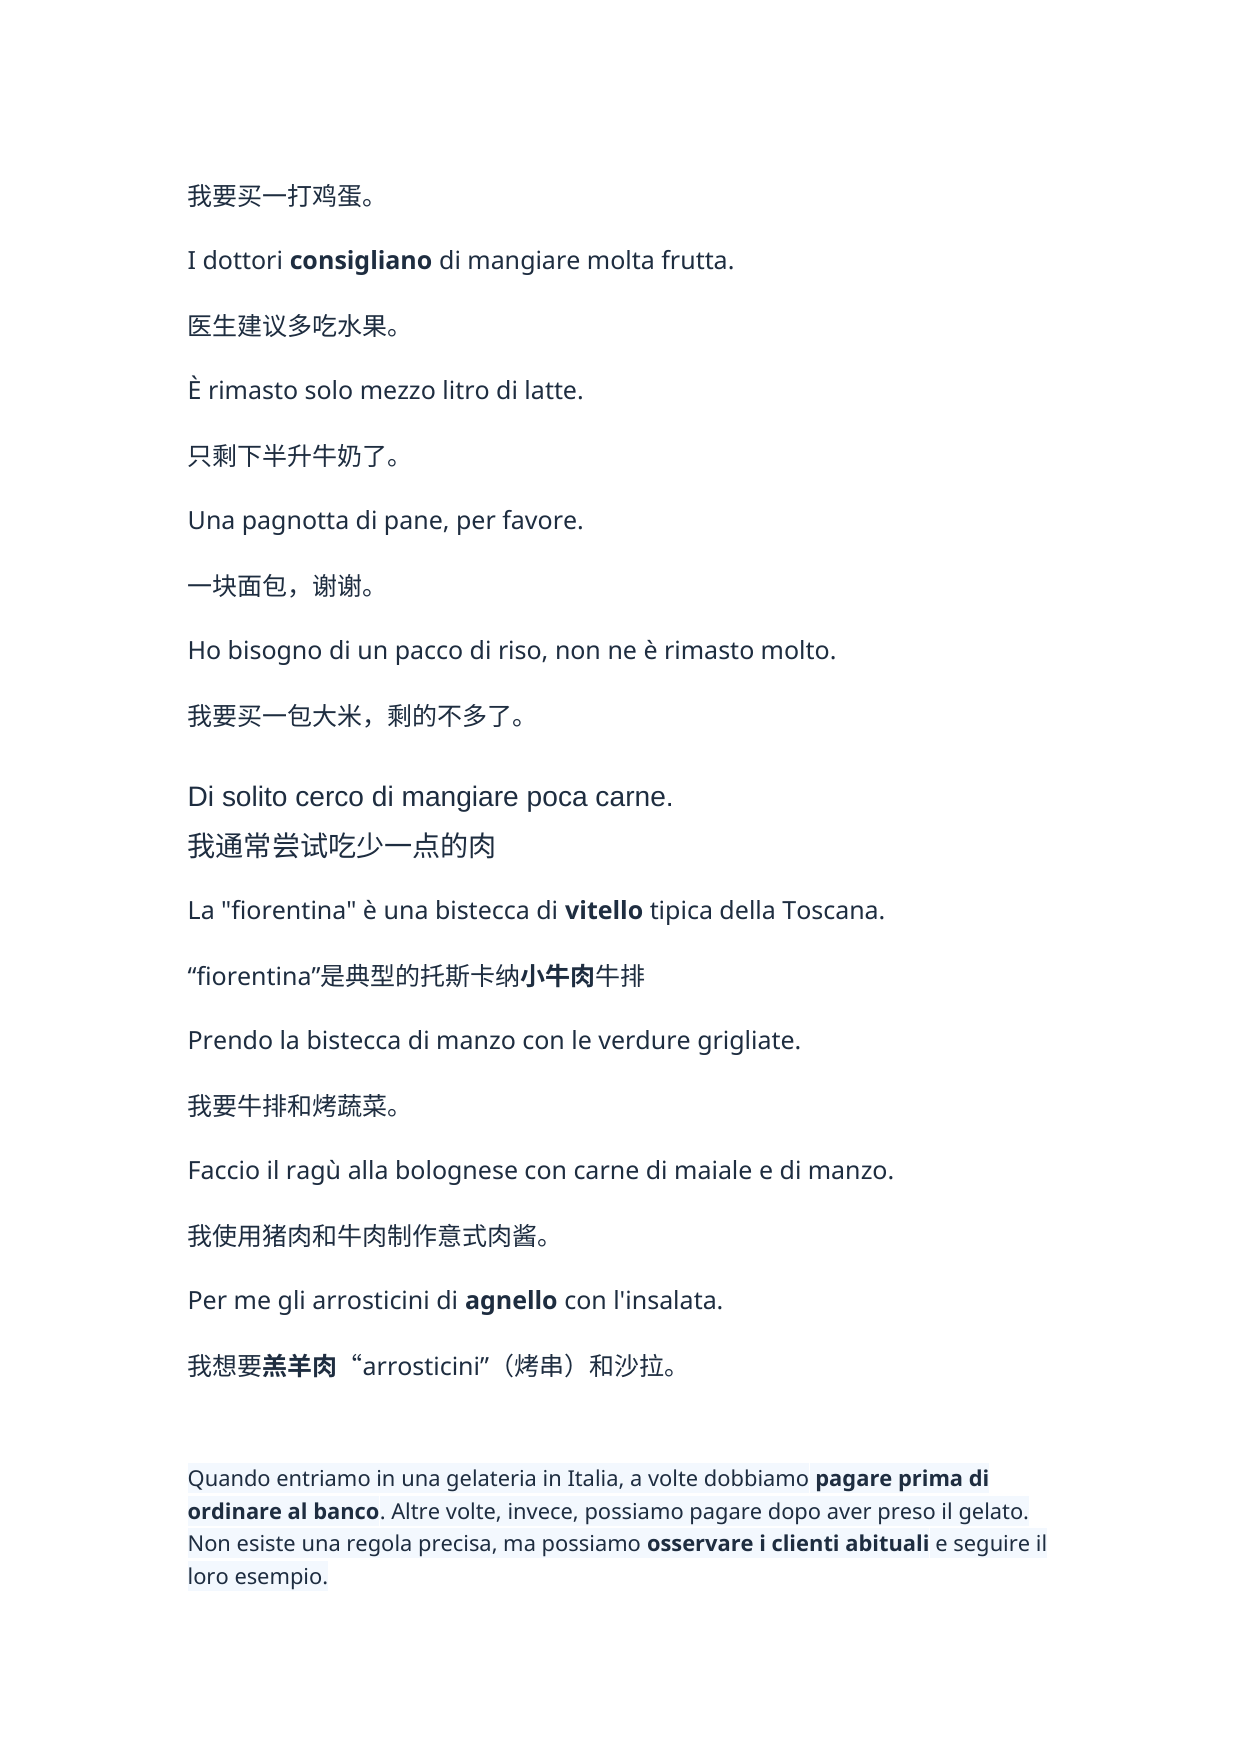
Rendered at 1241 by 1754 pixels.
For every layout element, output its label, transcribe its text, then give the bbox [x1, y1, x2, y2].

text Ho bisogno di un pacco di riso, non ne è rimasto molto. [187, 617, 1053, 682]
text Di solito cerco di mangiare poca carne. [187, 779, 1053, 812]
text 只剩下半升牛奶了。 [187, 422, 1053, 487]
text “fiorentina”是典型的托斯卡纳小牛肉牛排 [187, 942, 1053, 1007]
text 我要买一包大米，剩的不多了。 [187, 682, 1053, 747]
text Faccio il ragù alla bolognese con carne di maiale e di manzo. [187, 1137, 1053, 1202]
text 我想要羔羊肉“arrosticini”（烤串）和沙拉。 [187, 1332, 1053, 1397]
text La "fiorentina" è una bistecca di vitello tipica della Toscana. [187, 877, 1053, 942]
text 我要买一打鸡蛋。 [187, 162, 1053, 227]
text I dottori consigliano di mangiare molta frutta. [187, 227, 1053, 292]
text Prendo la bistecca di manzo con le verdure grigliate. [187, 1007, 1053, 1072]
text È rimasto solo mezzo litro di latte. [187, 357, 1053, 422]
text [187, 1462, 1053, 1592]
text 医生建议多吃水果。 [187, 292, 1053, 357]
text Per me gli arrosticini di agnello con l'insalata. [187, 1267, 1053, 1332]
text 一块面包，谢谢。 [187, 552, 1053, 617]
text 我通常尝试吃少一点的肉 [187, 812, 1053, 877]
text 我要牛排和烤蔬菜。 [187, 1072, 1053, 1137]
text 我使用猪肉和牛肉制作意式肉酱。 [187, 1202, 1053, 1267]
text Una pagnotta di pane, per favore. [187, 487, 1053, 552]
